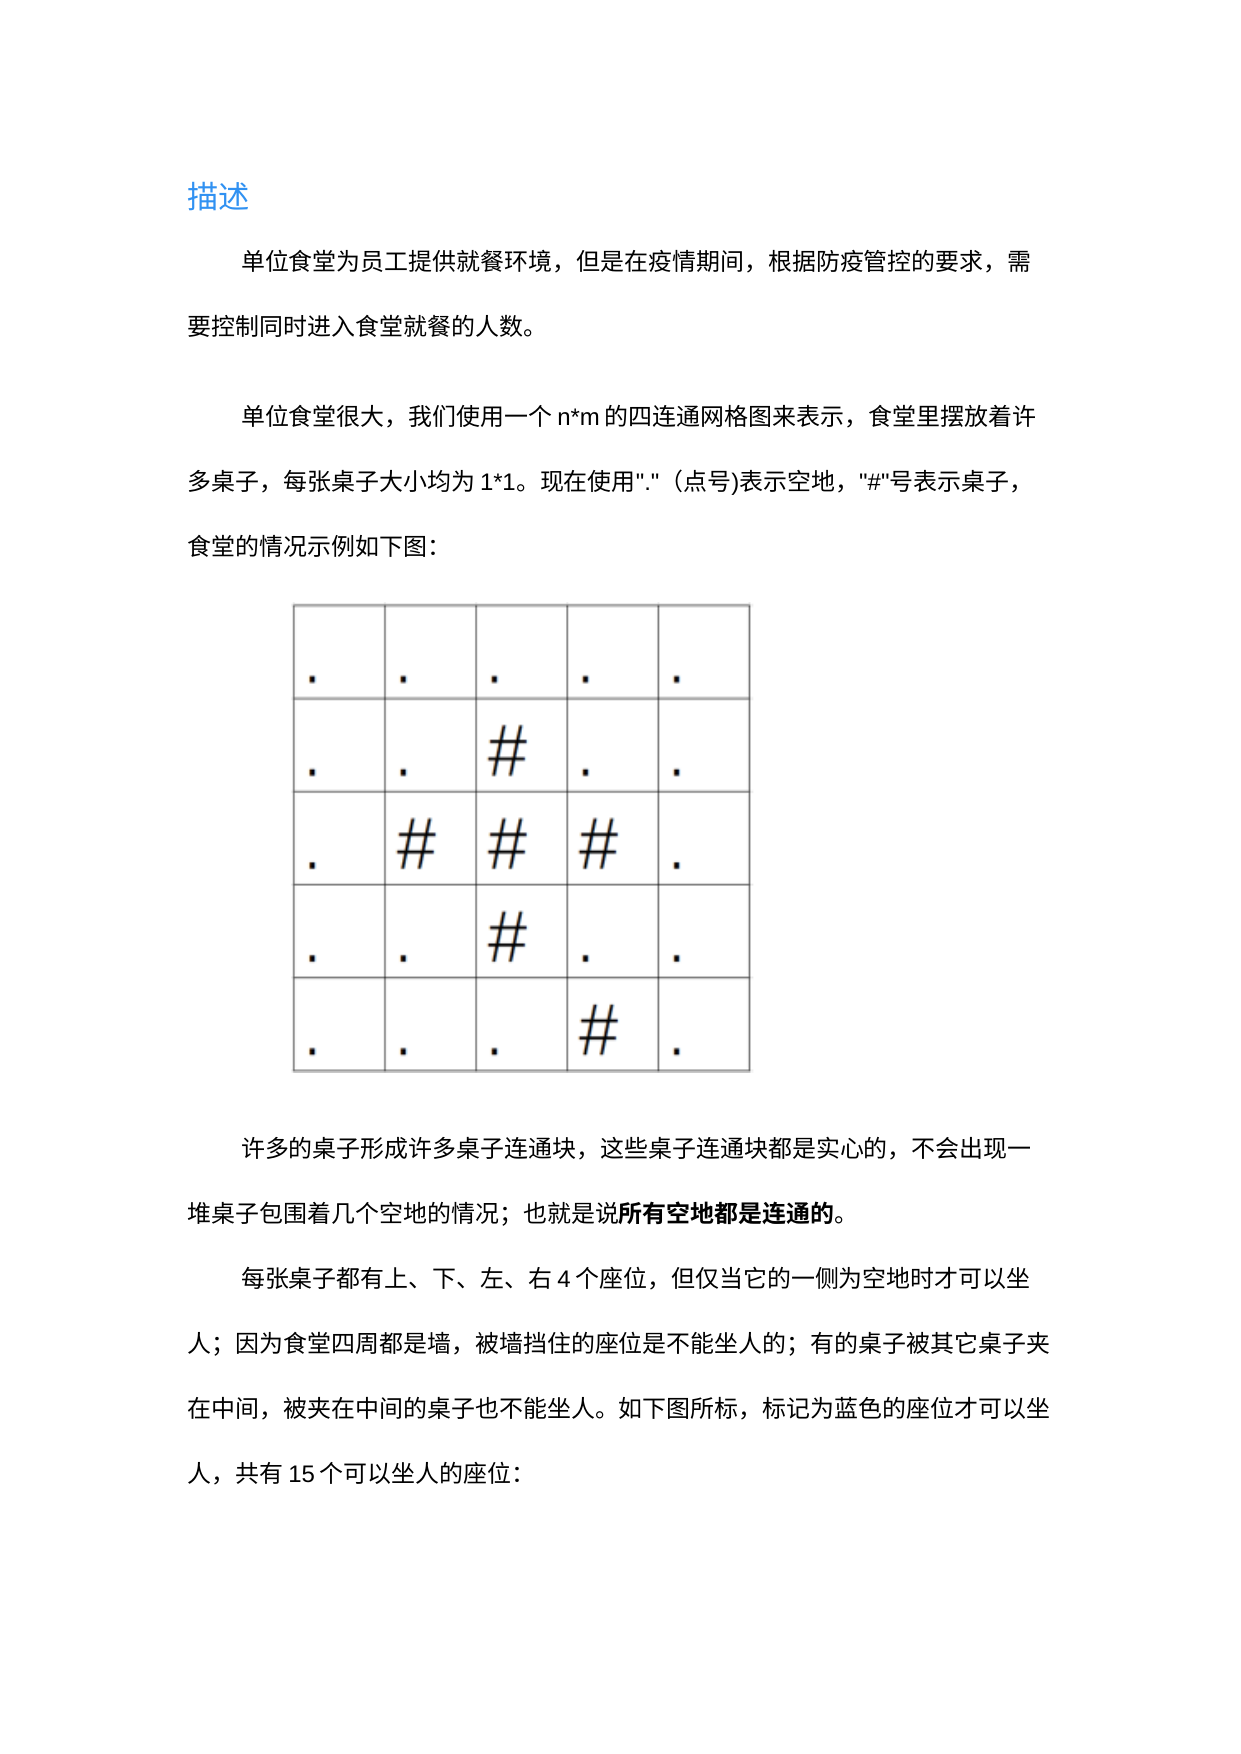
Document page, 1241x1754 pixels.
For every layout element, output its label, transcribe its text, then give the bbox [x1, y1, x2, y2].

text 每张桌子都有上、下、左、右4个座位，但仅当它的一侧为空地时才可以坐人；因为食堂四周都是墙，被墙挡住的座位是不能坐人的；有的桌子被其它桌子夹在中间，被夹在中间的桌子也不能坐人。如下图所标，标记为蓝色的座位才可以坐人，共有15个可以坐人的座位： [187, 1244, 1053, 1504]
picture [291, 602, 754, 1073]
text 单位食堂为员工提供就餐环境，但是在疫情期间，根据防疫管控的要求，需要控制同时进入食堂就餐的人数。 [187, 227, 1053, 357]
text 描述 [187, 162, 1053, 227]
text 单位食堂很大，我们使用一个n*m的四连通网格图来表示，食堂里摆放着许多桌子，每张桌子大小均为1*1。现在使用"."（点号)表示空地，"#"号表示桌子，食堂的情况示例如下图： [187, 382, 1053, 577]
text 许多的桌子形成许多桌子连通块，这些桌子连通块都是实心的，不会出现一堆桌子包围着几个空地的情况；也就是说所有空地都是连通的。 [187, 1114, 1053, 1244]
